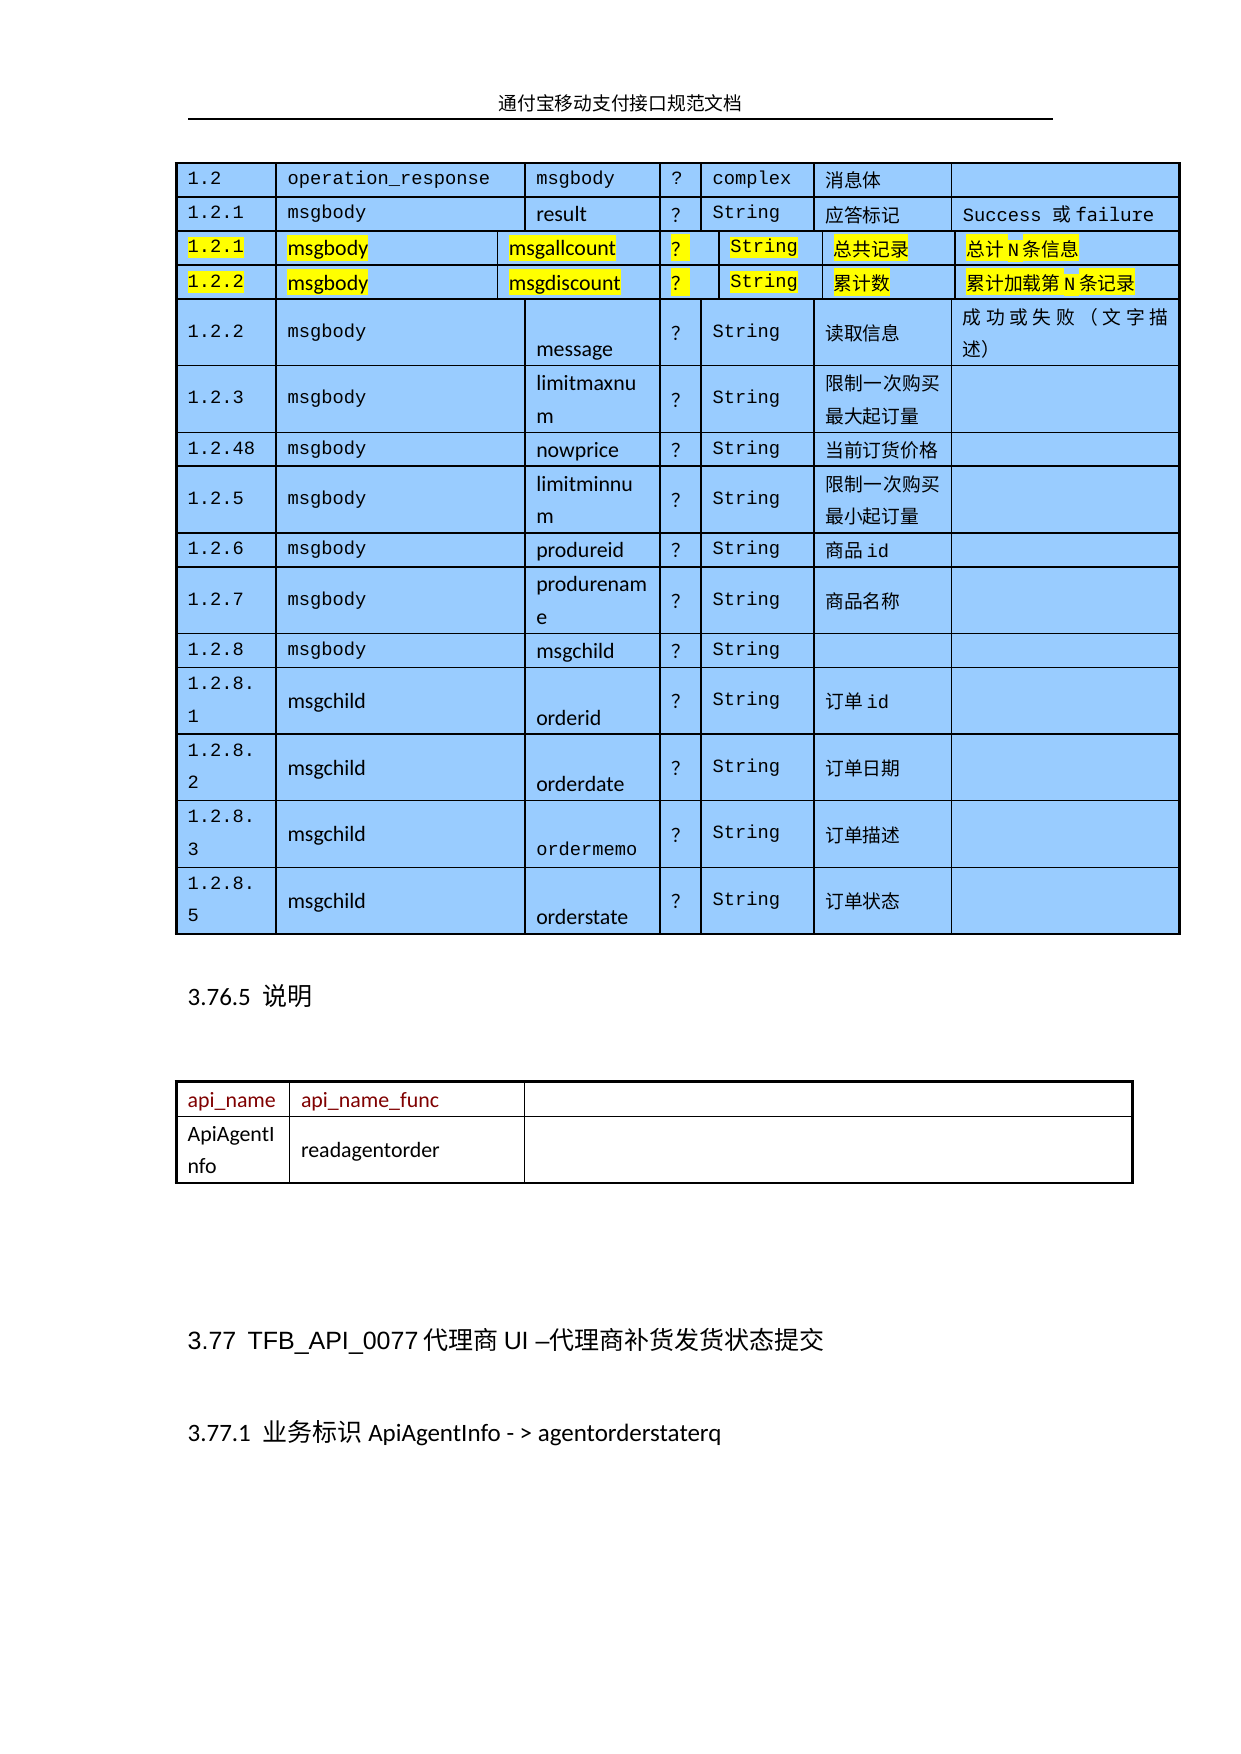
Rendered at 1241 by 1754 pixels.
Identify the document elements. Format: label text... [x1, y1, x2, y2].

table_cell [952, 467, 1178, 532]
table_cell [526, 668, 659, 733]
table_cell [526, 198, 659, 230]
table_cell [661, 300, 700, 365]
subtitle TFB_API_0077代理商UI –代理商补货发货状态提交 [187, 1306, 1053, 1371]
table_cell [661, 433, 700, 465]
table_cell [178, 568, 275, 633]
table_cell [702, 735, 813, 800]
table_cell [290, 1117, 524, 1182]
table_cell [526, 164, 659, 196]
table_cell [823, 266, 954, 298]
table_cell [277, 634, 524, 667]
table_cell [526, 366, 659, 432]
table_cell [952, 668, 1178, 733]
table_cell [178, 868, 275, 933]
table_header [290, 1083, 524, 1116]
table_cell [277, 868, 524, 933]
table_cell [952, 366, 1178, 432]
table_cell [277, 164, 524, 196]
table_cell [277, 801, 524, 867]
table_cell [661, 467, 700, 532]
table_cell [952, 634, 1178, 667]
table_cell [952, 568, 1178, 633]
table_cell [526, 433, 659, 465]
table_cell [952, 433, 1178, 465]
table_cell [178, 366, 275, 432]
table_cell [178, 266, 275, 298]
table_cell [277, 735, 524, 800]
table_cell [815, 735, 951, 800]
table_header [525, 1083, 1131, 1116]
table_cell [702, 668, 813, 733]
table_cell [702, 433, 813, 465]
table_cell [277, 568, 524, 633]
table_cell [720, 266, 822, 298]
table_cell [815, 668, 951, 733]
subtitle 业务标识 ApiAgentInfo - > agentorderstaterq [187, 1398, 1053, 1463]
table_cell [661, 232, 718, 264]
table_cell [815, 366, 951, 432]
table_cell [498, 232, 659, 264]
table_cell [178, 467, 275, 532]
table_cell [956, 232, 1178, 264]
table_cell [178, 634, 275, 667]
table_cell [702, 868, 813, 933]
subtitle 说明 [187, 962, 1053, 1027]
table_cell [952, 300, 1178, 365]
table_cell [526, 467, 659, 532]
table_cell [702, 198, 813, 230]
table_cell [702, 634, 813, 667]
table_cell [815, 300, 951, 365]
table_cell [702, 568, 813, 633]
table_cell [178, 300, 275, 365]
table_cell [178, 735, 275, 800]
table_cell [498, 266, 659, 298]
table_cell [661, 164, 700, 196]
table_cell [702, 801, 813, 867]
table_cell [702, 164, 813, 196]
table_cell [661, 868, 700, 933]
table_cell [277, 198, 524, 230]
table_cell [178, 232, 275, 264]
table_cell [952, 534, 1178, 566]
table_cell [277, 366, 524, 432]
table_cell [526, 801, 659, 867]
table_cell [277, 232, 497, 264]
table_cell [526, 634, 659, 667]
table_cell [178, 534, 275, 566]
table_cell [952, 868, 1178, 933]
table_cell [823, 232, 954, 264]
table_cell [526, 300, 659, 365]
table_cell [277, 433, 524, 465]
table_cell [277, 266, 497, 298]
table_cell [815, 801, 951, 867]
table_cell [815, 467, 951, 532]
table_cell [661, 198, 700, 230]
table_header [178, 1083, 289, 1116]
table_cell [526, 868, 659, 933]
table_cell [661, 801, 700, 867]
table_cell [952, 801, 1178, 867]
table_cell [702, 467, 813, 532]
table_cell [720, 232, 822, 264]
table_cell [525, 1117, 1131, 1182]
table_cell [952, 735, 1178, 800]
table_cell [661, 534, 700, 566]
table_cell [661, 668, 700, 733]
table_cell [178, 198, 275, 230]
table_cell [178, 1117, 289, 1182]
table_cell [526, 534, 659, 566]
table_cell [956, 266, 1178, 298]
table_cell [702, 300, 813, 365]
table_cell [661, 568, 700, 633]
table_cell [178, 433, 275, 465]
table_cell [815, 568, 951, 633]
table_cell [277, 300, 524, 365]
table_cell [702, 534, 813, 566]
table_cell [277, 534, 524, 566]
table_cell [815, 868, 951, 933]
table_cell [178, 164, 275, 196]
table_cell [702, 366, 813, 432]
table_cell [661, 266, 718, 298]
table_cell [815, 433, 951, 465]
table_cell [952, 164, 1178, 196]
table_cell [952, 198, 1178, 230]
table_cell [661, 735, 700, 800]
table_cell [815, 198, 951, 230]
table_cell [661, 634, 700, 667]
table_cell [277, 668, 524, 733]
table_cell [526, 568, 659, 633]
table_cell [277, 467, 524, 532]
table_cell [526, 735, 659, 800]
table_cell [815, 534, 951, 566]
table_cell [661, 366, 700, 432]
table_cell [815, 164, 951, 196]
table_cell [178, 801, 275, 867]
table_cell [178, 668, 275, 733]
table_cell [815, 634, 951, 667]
